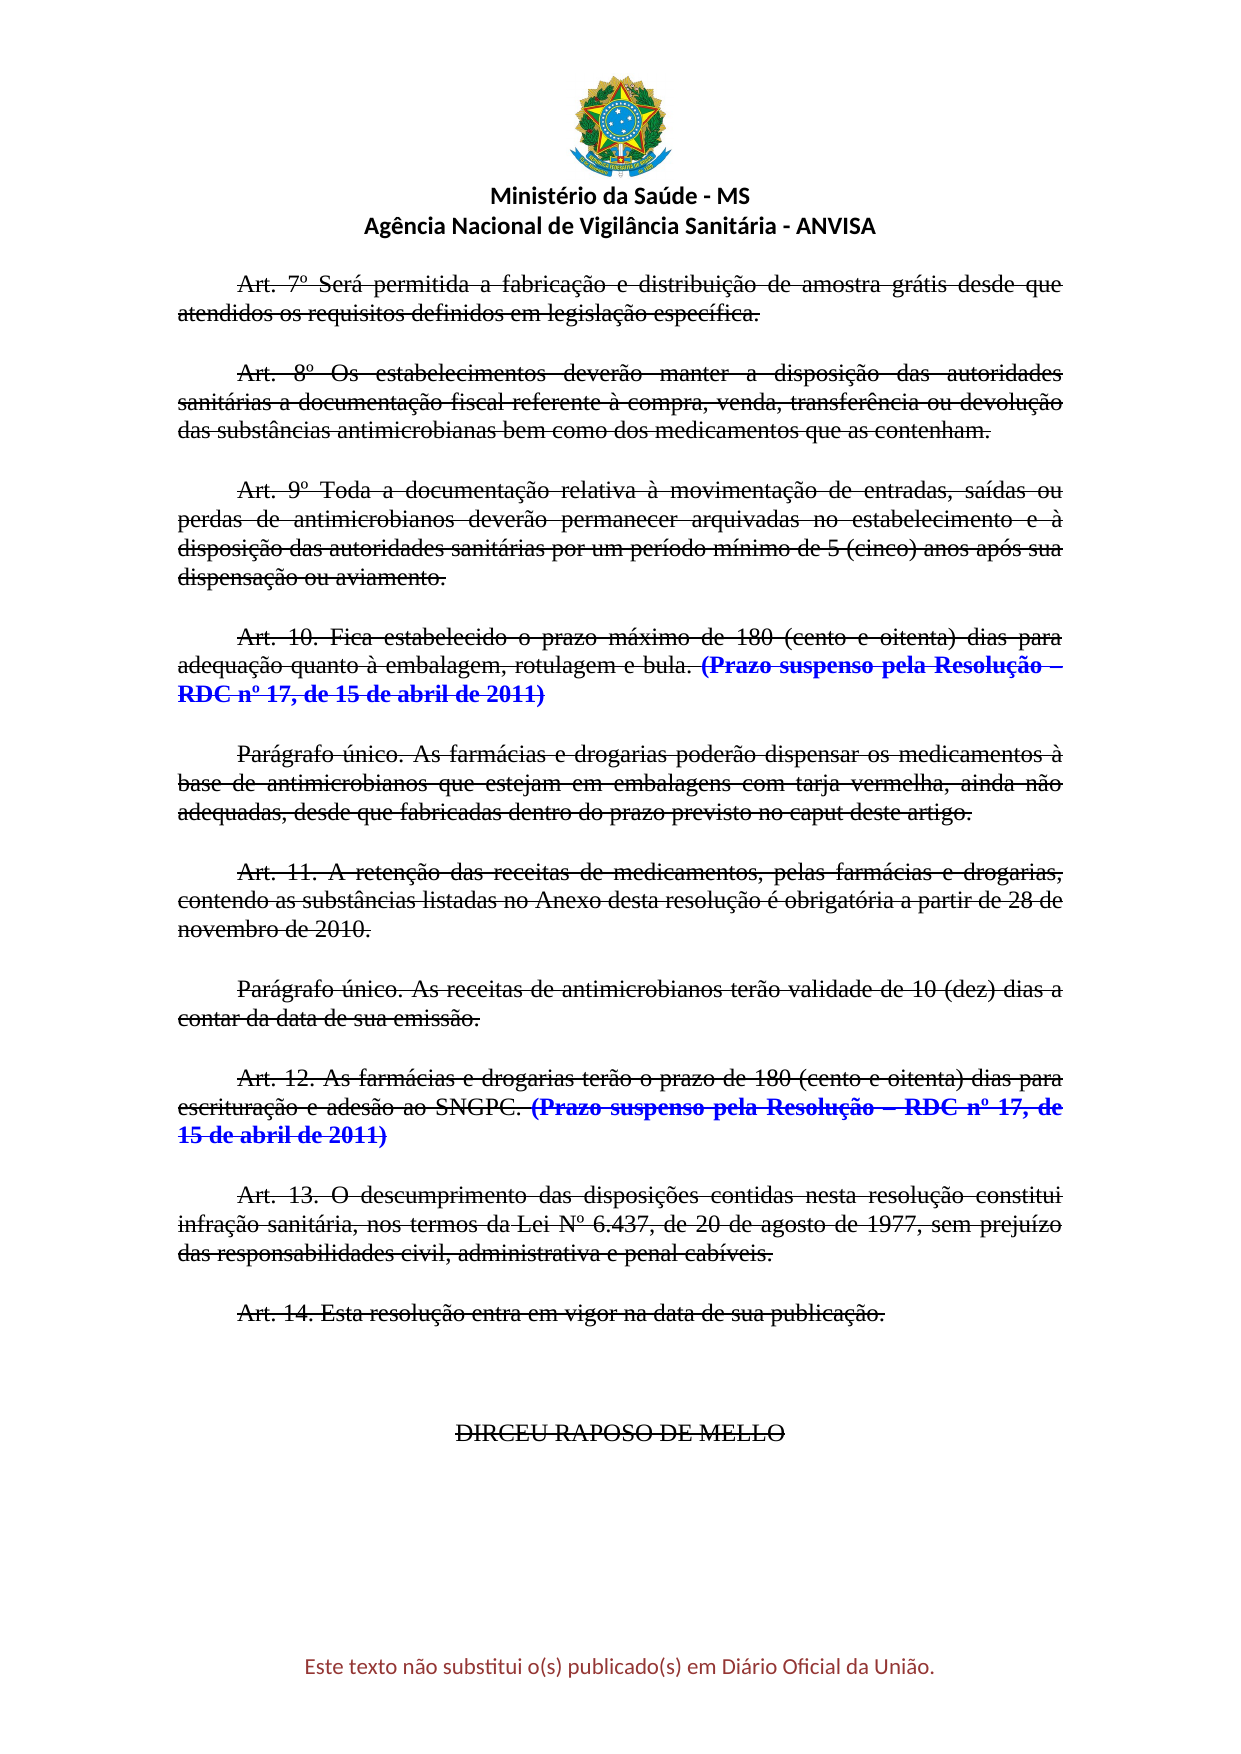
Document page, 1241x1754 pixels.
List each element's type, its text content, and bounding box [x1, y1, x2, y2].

text Art. 12. As farmácias e drogarias terão o prazo de 180 (cento e oitenta) dias para escrituração e adesão ao SNGPC. (Prazo suspenso pela Resolução – RDC nº 17, de 15 de abril de 2011) [177, 1108, 1063, 1149]
text Art. 14. Esta resolução entra em vigor na data de sua publicação. [177, 1298, 1063, 1327]
text Art. 8º Os estabelecimentos deverão manter a disposição das autoridades sanitárias a documentação fiscal referente à compra, venda, transferência ou devolução das substâncias antimicrobianas bem como dos medicamentos que as contenham. [177, 358, 1063, 402]
text Art. 8º Os estabelecimentos deverão manter a disposição das autoridades sanitárias a documentação fiscal referente à compra, venda, transferência ou devolução das substâncias antimicrobianas bem como dos medicamentos que as contenham. [177, 403, 1063, 444]
picture [566, 73, 674, 180]
text Art. 9º Toda a documentação relativa à movimentação de entradas, saídas ou perdas de antimicrobianos deverão permanecer arquivadas no estabelecimento e à disposição das autoridades sanitárias por um período mínimo de 5 (cinco) anos após sua dispensação ou aviamento. [177, 521, 1063, 548]
text Art. 11. A retenção das receitas de medicamentos, pelas farmácias e drogarias, contendo as substâncias listadas no Anexo desta resolução é obrigatória a partir de 28 de novembro de 2010. [177, 902, 1063, 943]
text Art. 9º Toda a documentação relativa à movimentação de entradas, saídas ou perdas de antimicrobianos deverão permanecer arquivadas no estabelecimento e à disposição das autoridades sanitárias por um período mínimo de 5 (cinco) anos após sua dispensação ou aviamento. [177, 475, 1063, 520]
text Art. 10. Fica estabelecido o prazo máximo de 180 (cento e oitenta) dias para adequação quanto à embalagem, rotulagem e bula. (Prazo suspenso pela Resolução – RDC nº 17, de 15 de abril de 2011) [177, 622, 1063, 666]
text Art. 12. As farmácias e drogarias terão o prazo de 180 (cento e oitenta) dias para escrituração e adesão ao SNGPC. (Prazo suspenso pela Resolução – RDC nº 17, de 15 de abril de 2011) [177, 1063, 1063, 1107]
text Art. 9º Toda a documentação relativa à movimentação de entradas, saídas ou perdas de antimicrobianos deverão permanecer arquivadas no estabelecimento e à disposição das autoridades sanitárias por um período mínimo de 5 (cinco) anos após sua dispensação ou aviamento. [177, 549, 1063, 590]
text Art. 11. A retenção das receitas de medicamentos, pelas farmácias e drogarias, contendo as substâncias listadas no Anexo desta resolução é obrigatória a partir de 28 de novembro de 2010. [177, 857, 1063, 901]
text Art. 13. O descumprimento das disposições contidas nesta resolução constitui infração sanitária, nos termos da Lei Nº 6.437, de 20 de agosto de 1977, sem prejuízo das responsabilidades civil, administrativa e penal cabíveis. [177, 1180, 1063, 1267]
text Art. 10. Fica estabelecido o prazo máximo de 180 (cento e oitenta) dias para adequação quanto à embalagem, rotulagem e bula. (Prazo suspenso pela Resolução – RDC nº 17, de 15 de abril de 2011) [177, 667, 1063, 708]
text Parágrafo único. As farmácias e drogarias poderão dispensar os medicamentos à base de antimicrobianos que estejam em embalagens com tarja vermelha, ainda não adequadas, desde que fabricadas dentro do prazo previsto no caput deste artigo. [177, 739, 1063, 783]
text Art. 7º Será permitida a fabricação e distribuição de amostra grátis desde que atendidos os requisitos definidos em legislação específica. [177, 269, 1063, 327]
text Parágrafo único. As receitas de antimicrobianos terão validade de 10 (dez) dias a contar da data de sua emissão. [177, 974, 1063, 1032]
text Parágrafo único. As farmácias e drogarias poderão dispensar os medicamentos à base de antimicrobianos que estejam em embalagens com tarja vermelha, ainda não adequadas, desde que fabricadas dentro do prazo previsto no caput deste artigo. [177, 784, 1063, 825]
text DIRCEU RAPOSO DE MELLO [177, 1418, 1063, 1447]
